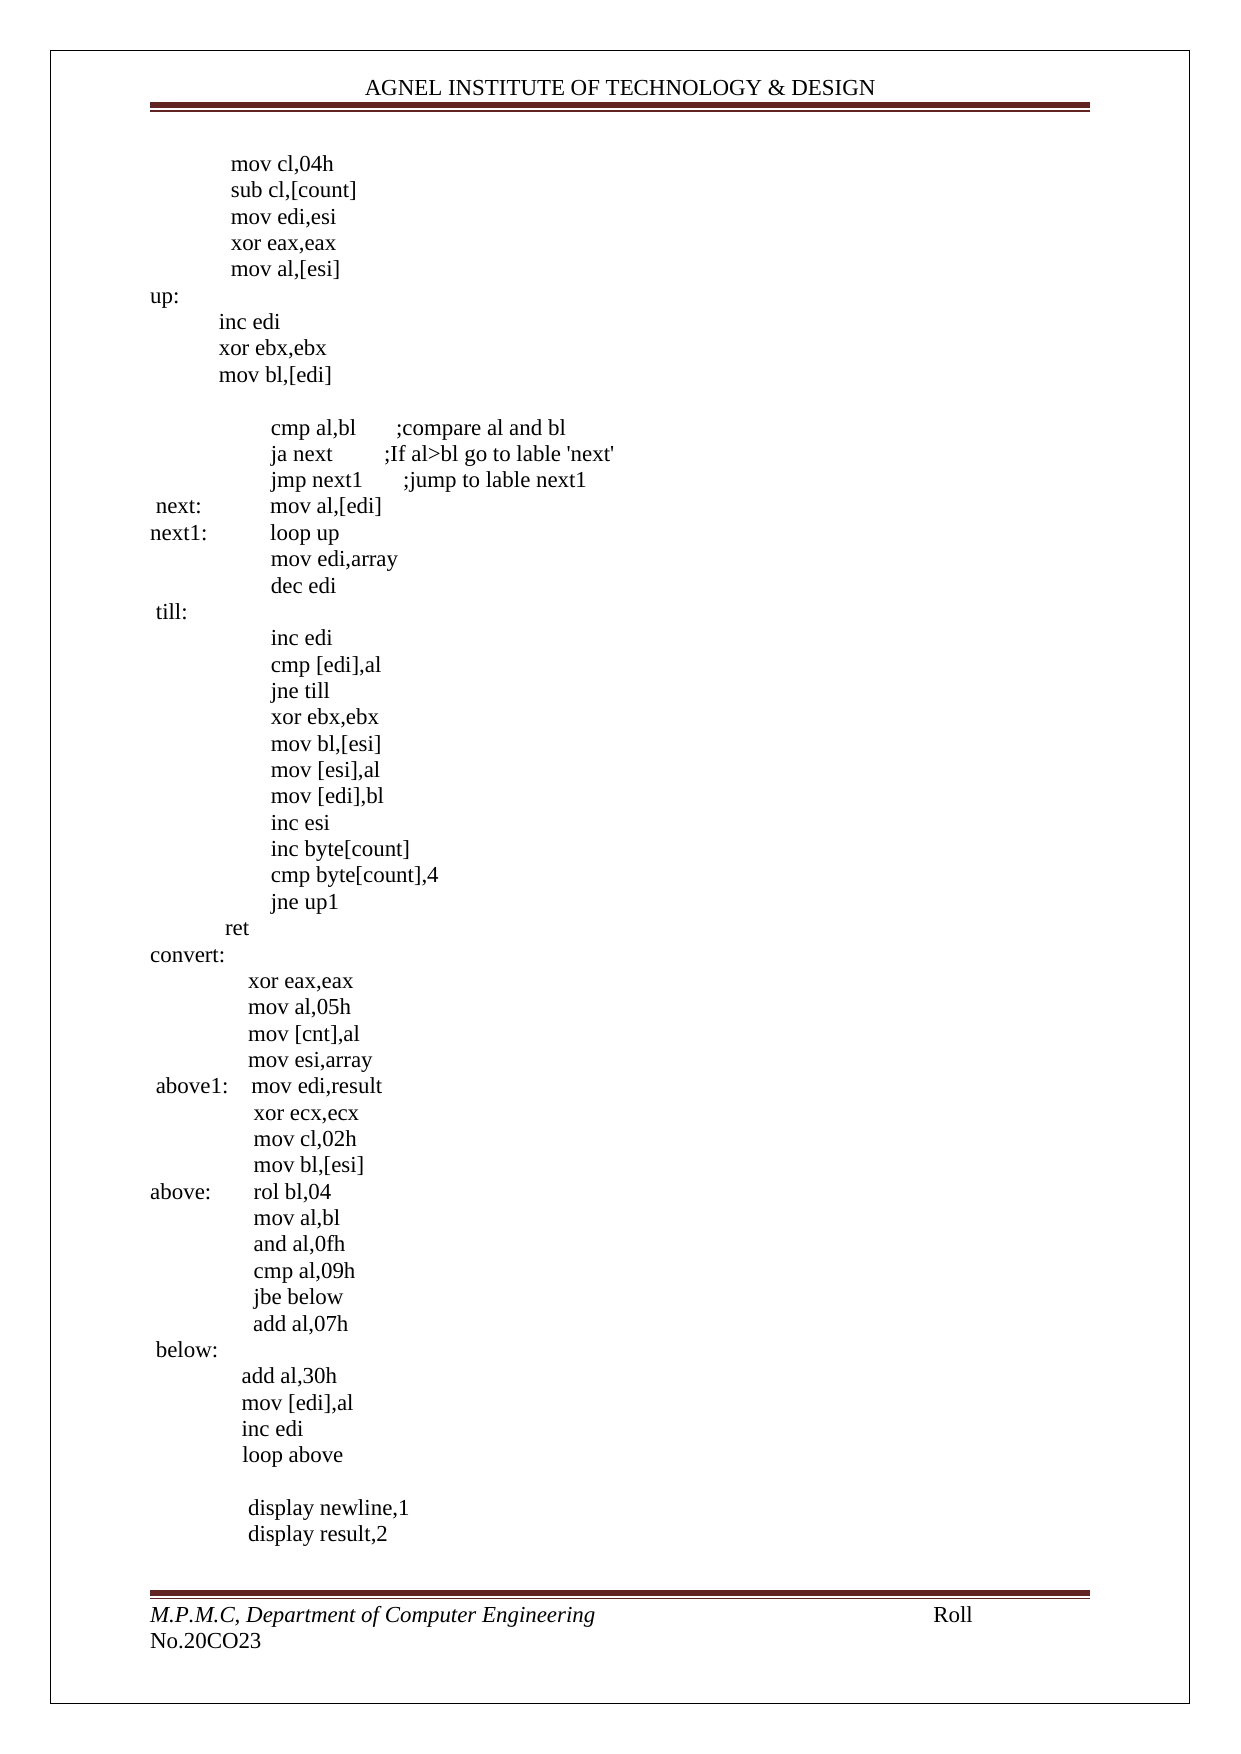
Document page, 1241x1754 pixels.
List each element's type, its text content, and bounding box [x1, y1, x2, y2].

text till: [150, 598, 1090, 624]
text above: rol bl,04 [150, 1178, 1090, 1204]
text add al,30h [150, 1362, 1090, 1389]
text xor ebx,ebx [225, 703, 1090, 730]
text inc edi [225, 624, 1090, 651]
text mov edi,array [225, 545, 1090, 572]
text mov edi,esi [225, 203, 1090, 229]
text jmp next1 ;jump to lable next1 [225, 466, 1090, 493]
text display newline,1 [225, 1494, 1090, 1520]
text above1: mov edi,result [150, 1072, 1090, 1099]
text dec edi [225, 572, 1090, 598]
text next: mov al,[edi] [150, 493, 1090, 519]
text inc edi [150, 308, 1090, 334]
text inc byte[count] [225, 835, 1090, 862]
text convert: [150, 941, 1090, 967]
text xor ecx,ecx [225, 1099, 1090, 1125]
text xor eax,eax [225, 229, 1090, 255]
text mov bl,[esi] [225, 1151, 1090, 1178]
text up: [150, 282, 1090, 308]
text xor ebx,ebx [150, 334, 1090, 361]
text cmp byte[count],4 [225, 862, 1090, 888]
text jne up1 [225, 888, 1090, 914]
text inc esi [225, 809, 1090, 835]
text display result,2 [225, 1520, 1090, 1547]
text sub cl,[count] [225, 176, 1090, 203]
text mov al,[esi] [225, 255, 1090, 282]
text below: [150, 1336, 1090, 1362]
text cmp [edi],al [225, 651, 1090, 677]
text mov [edi],al [150, 1389, 1090, 1415]
text mov [cnt],al [225, 1020, 1090, 1046]
text next1: loop up [150, 519, 1090, 545]
text inc edi [150, 1415, 1090, 1441]
text ret [150, 914, 1090, 941]
text jbe below [225, 1283, 1090, 1309]
text mov cl,02h [225, 1125, 1090, 1151]
text cmp al,bl ;compare al and bl [225, 413, 1090, 440]
text mov al,05h [225, 993, 1090, 1020]
text mov al,bl [225, 1204, 1090, 1231]
text mov bl,[esi] [225, 730, 1090, 756]
text cmp al,09h [225, 1257, 1090, 1283]
text mov esi,array [225, 1046, 1090, 1072]
text xor eax,eax [225, 967, 1090, 993]
text jne till [225, 677, 1090, 703]
text loop above [150, 1441, 1090, 1468]
text mov cl,04h [225, 150, 1090, 176]
text mov bl,[edi] [150, 361, 1090, 387]
text ja next ;If al>bl go to lable 'next' [225, 440, 1090, 466]
text mov [edi],bl [225, 782, 1090, 809]
text add al,07h [150, 1309, 1090, 1336]
text mov [esi],al [225, 756, 1090, 782]
text and al,0fh [225, 1231, 1090, 1257]
